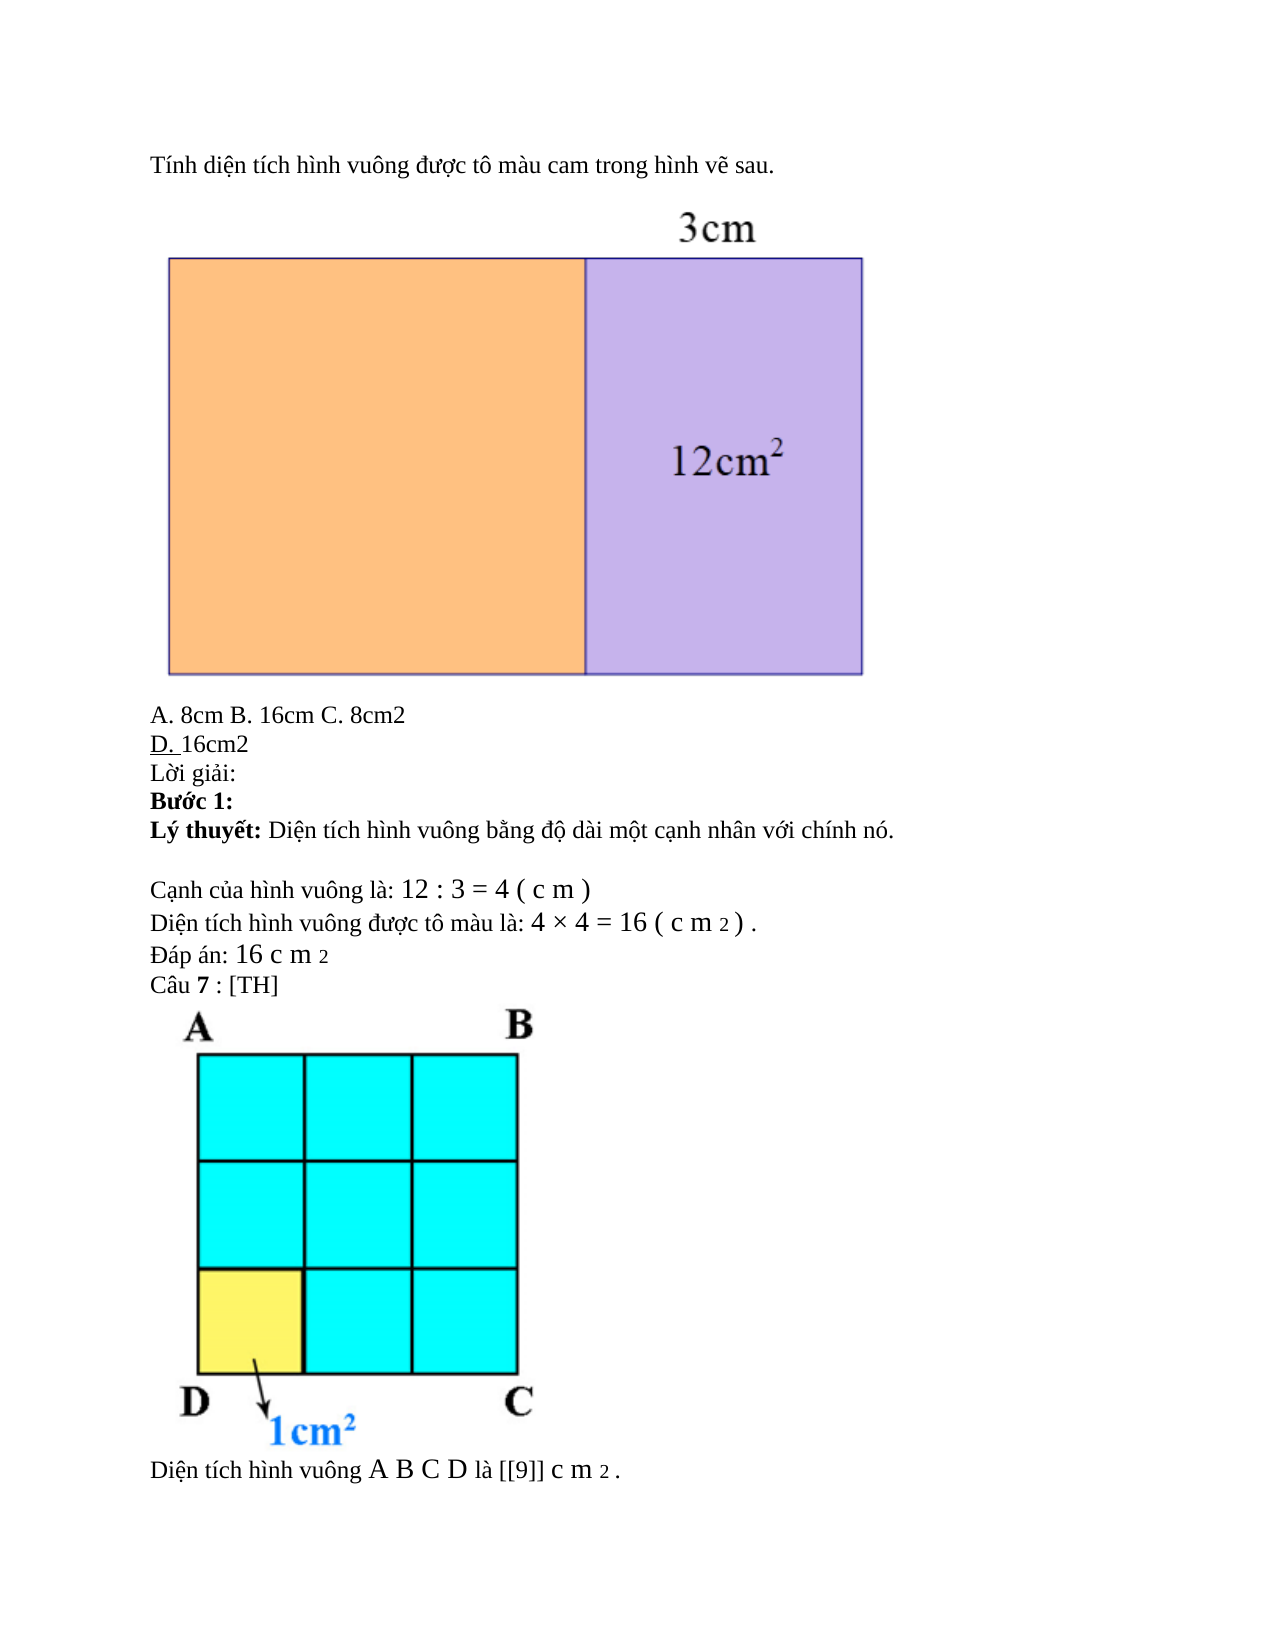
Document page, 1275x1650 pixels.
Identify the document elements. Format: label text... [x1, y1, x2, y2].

picture [150, 1003, 584, 1453]
text Lý thuyết: Diện tích hình vuông bằng độ dài một cạnh nhân với chính nó. Cạnh của hình vuông là: 12 : 3 = 4 ( c m ) Diện tích hình vuông được tô màu là: 4 × 4 = 16 ( c m 2 ) . Đáp án: 16 c m 2 [150, 815, 1125, 970]
text A. 8cm B. 16cm C. 8cm2 [150, 700, 1125, 729]
text D. 16cm2 [150, 729, 1125, 758]
picture [150, 178, 883, 695]
text Lời giải: [150, 758, 1125, 786]
text Bước 1: [150, 786, 1125, 815]
text Câu 7 : [TH] [150, 970, 1125, 998]
